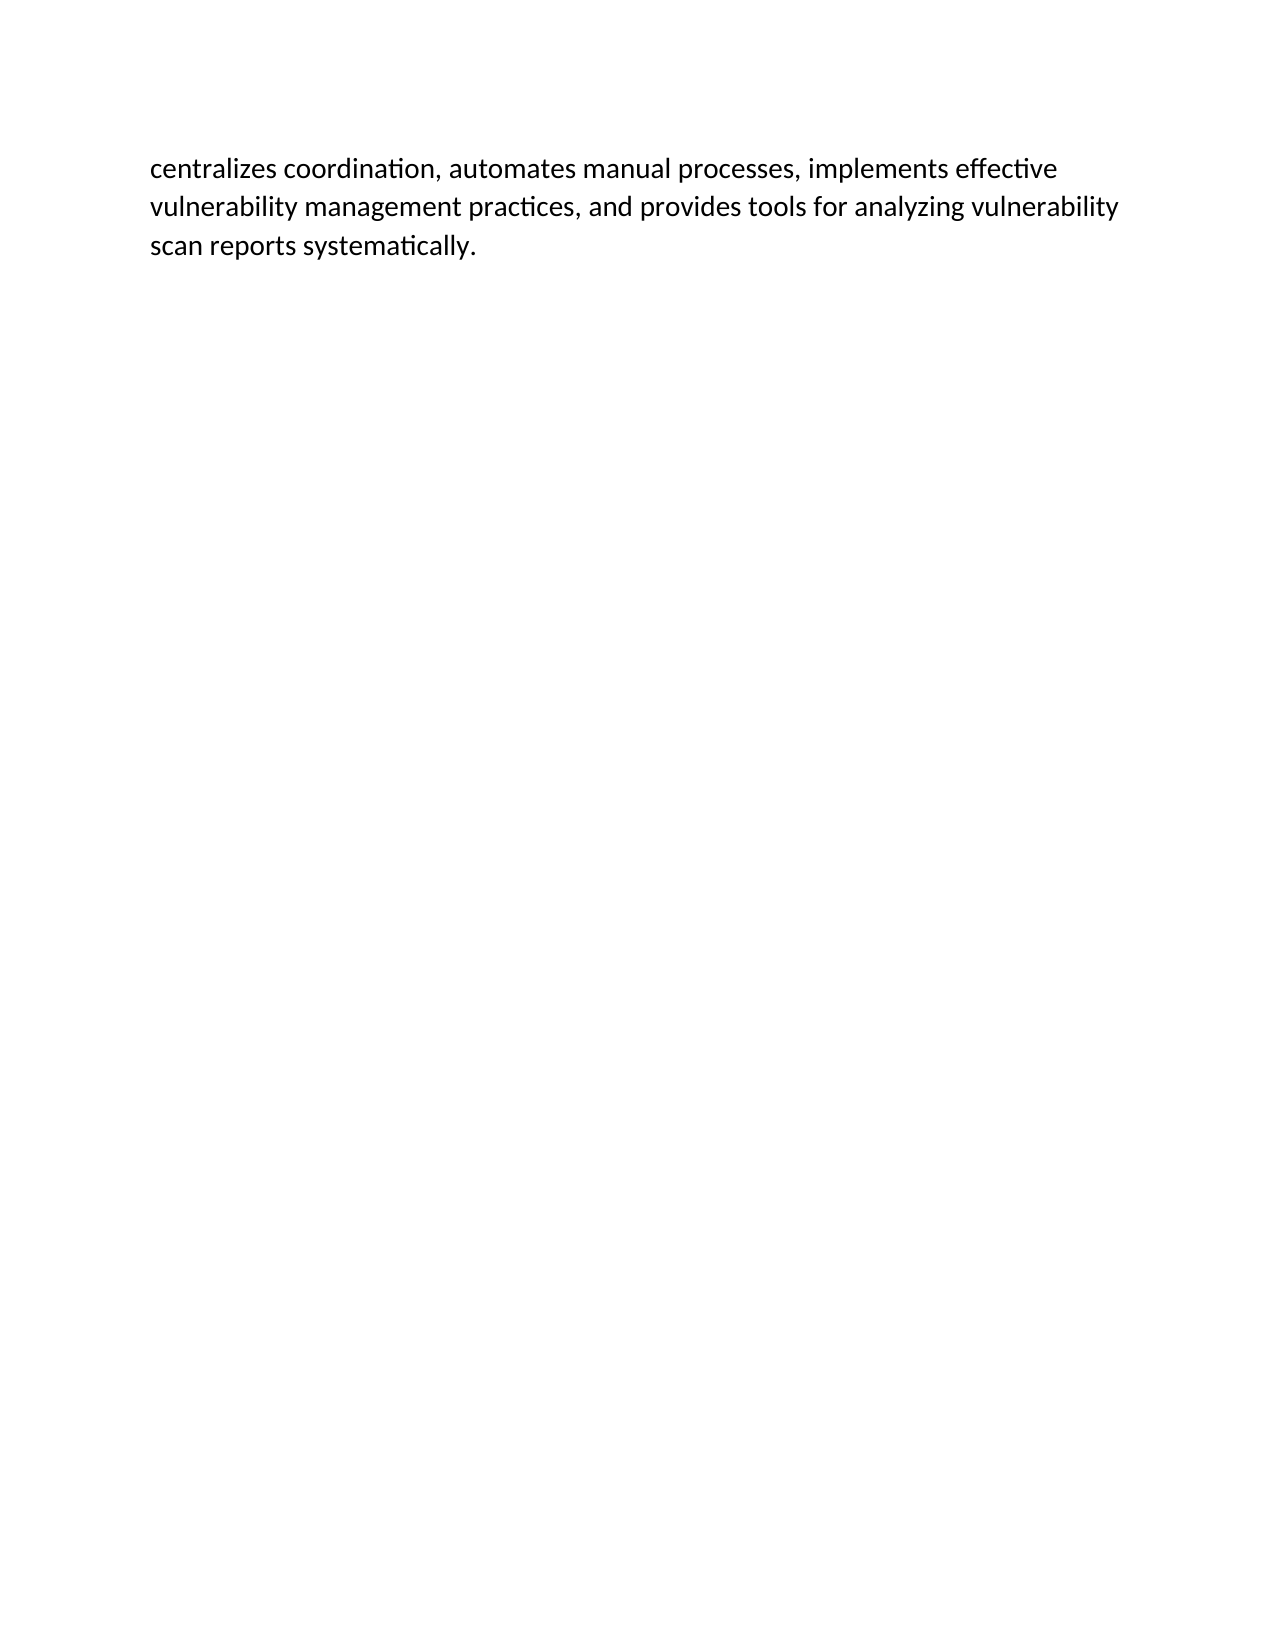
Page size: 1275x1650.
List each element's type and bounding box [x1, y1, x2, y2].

text [150, 150, 1125, 262]
